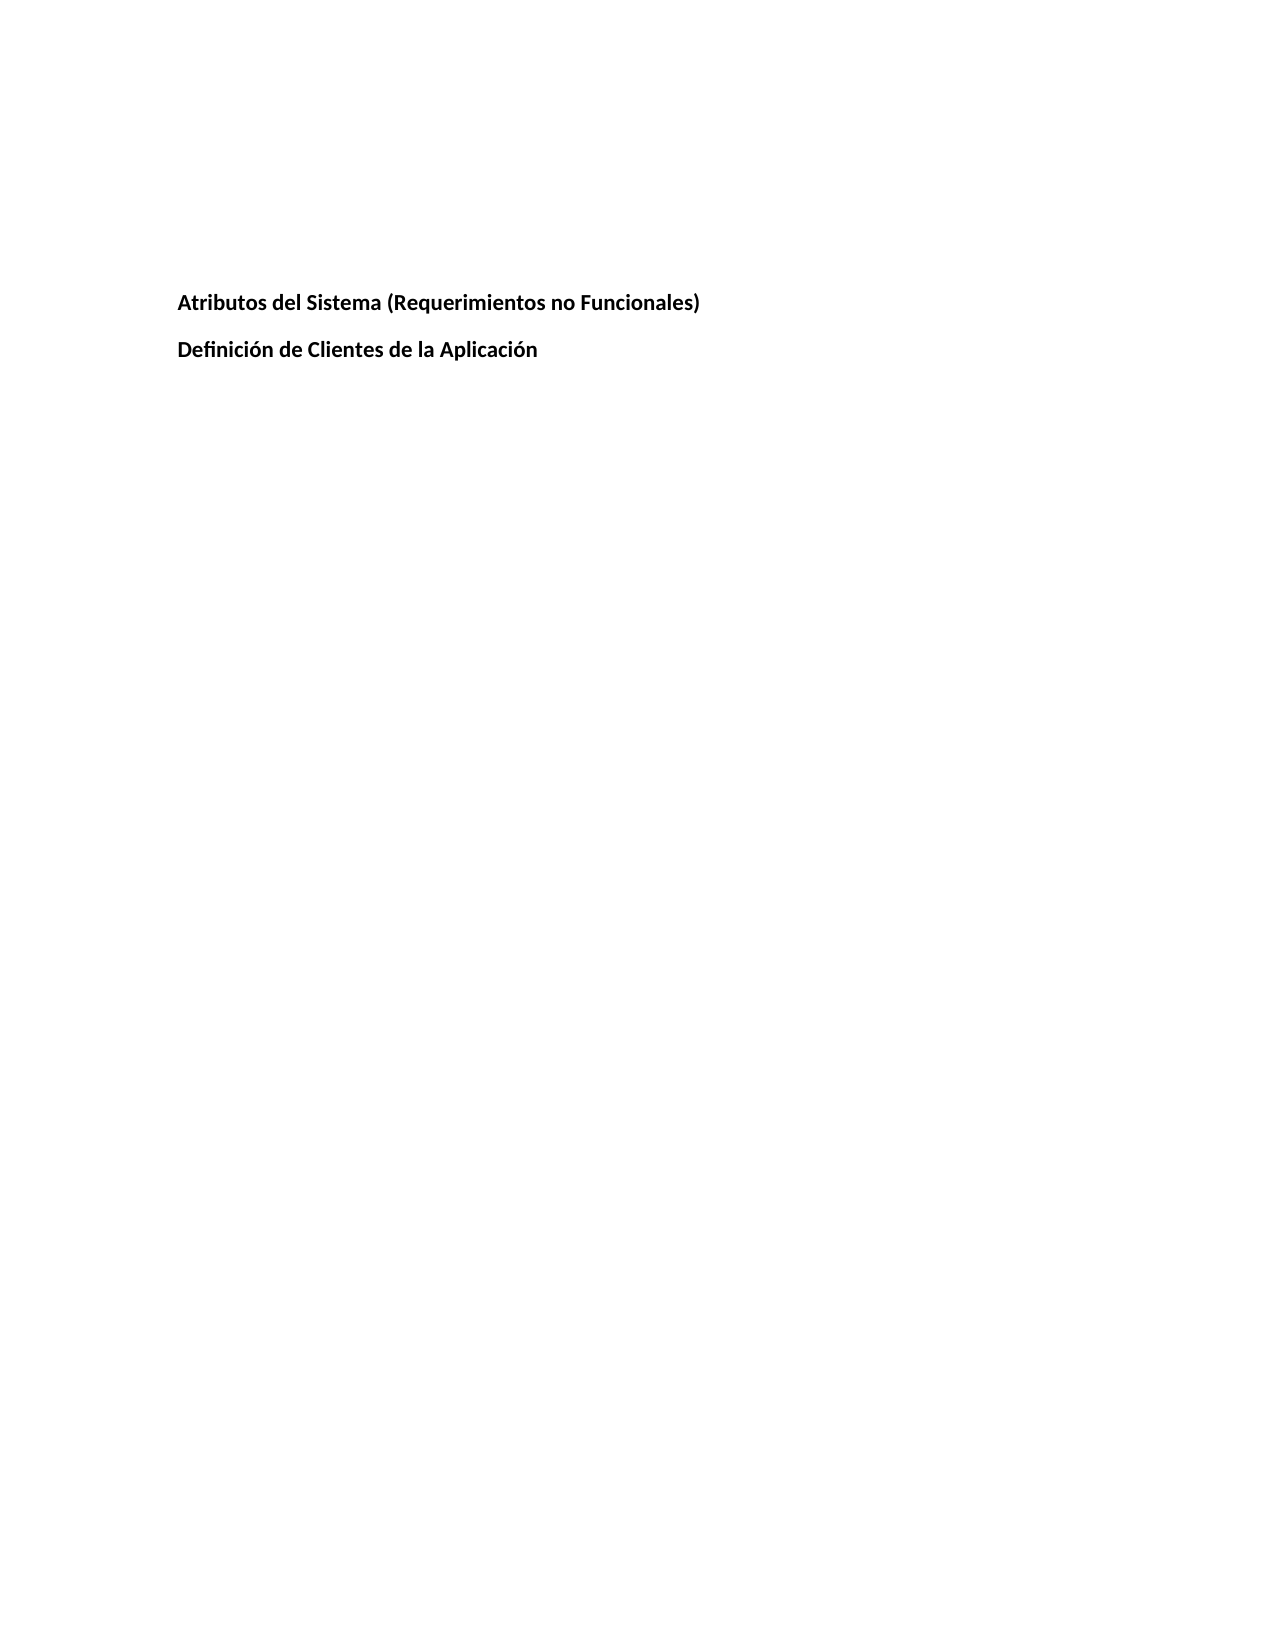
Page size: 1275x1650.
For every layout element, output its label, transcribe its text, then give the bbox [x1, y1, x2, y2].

text Atributos del Sistema (Requerimientos no Funcionales) [177, 288, 1098, 316]
text Definición de Clientes de la Aplicación [177, 335, 1098, 363]
